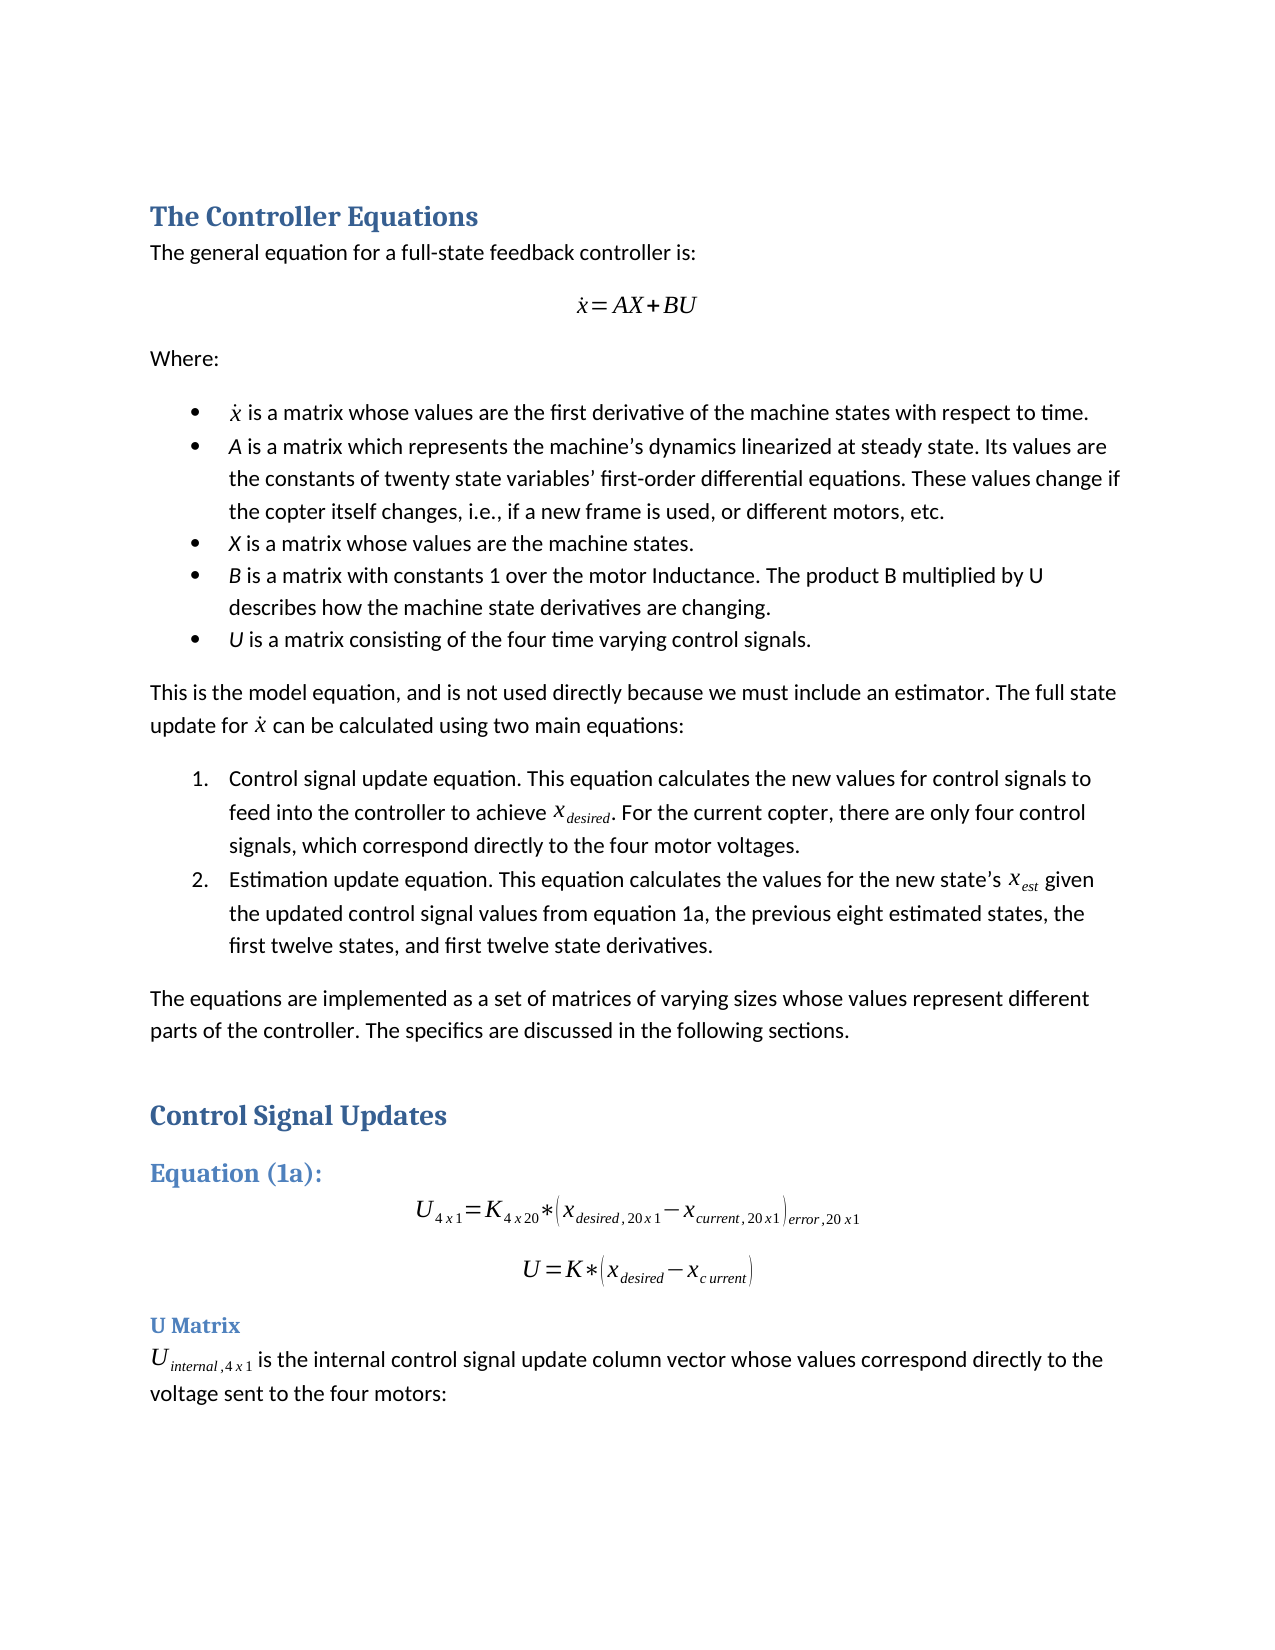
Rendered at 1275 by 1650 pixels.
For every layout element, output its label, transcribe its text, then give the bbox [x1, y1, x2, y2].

text The equations are implemented as a set of matrices of varying sizes whose values represent different parts of the controller. The specifics are discussed in the following sections. [150, 984, 1125, 1044]
list Control signal update equation. This equation calculates the new values for control signals to feed into the controller to achieve . For the current copter, there are only four control signals, which correspond directly to the four motor voltages. [191, 764, 1125, 859]
text This is the model equation, and is not used directly because we must include an estimator. The full state update for can be calculated using two main equations: [150, 678, 1125, 739]
list is a matrix whose values are the first derivative of the machine states with respect to time. [191, 398, 1125, 428]
list B is a matrix with constants 1 over the motor Inductance. The product B multiplied by U describes how the machine state derivatives are changing. [191, 561, 1125, 621]
list A is a matrix which represents the machine’s dynamics linearized at steady state. Its values are the constants of twenty state variables’ first-order differential equations. These values change if the copter itself changes, i.e., if a new frame is used, or different motors, etc. [191, 432, 1125, 525]
list Estimation update equation. This equation calculates the values for the new state’s given the updated control signal values from equation 1a, the previous eight estimated states, the first twelve states, and first twelve state derivatives. [191, 864, 1125, 959]
list U is a matrix consisting of the four time varying control signals. [191, 626, 1125, 653]
subtitle Equation (1a): [150, 1158, 1125, 1189]
subtitle Control Signal Updates [150, 1099, 1125, 1132]
list X is a matrix whose values are the machine states. [191, 529, 1125, 557]
text The general equation for a full-state feedback controller is: [150, 238, 1125, 267]
subtitle The Controller Equations [150, 200, 1125, 233]
subtitle U Matrix [150, 1313, 1125, 1339]
text is the internal control signal update column vector whose values correspond directly to the voltage sent to the four motors: [150, 1343, 1125, 1407]
text Where: [150, 344, 1125, 373]
